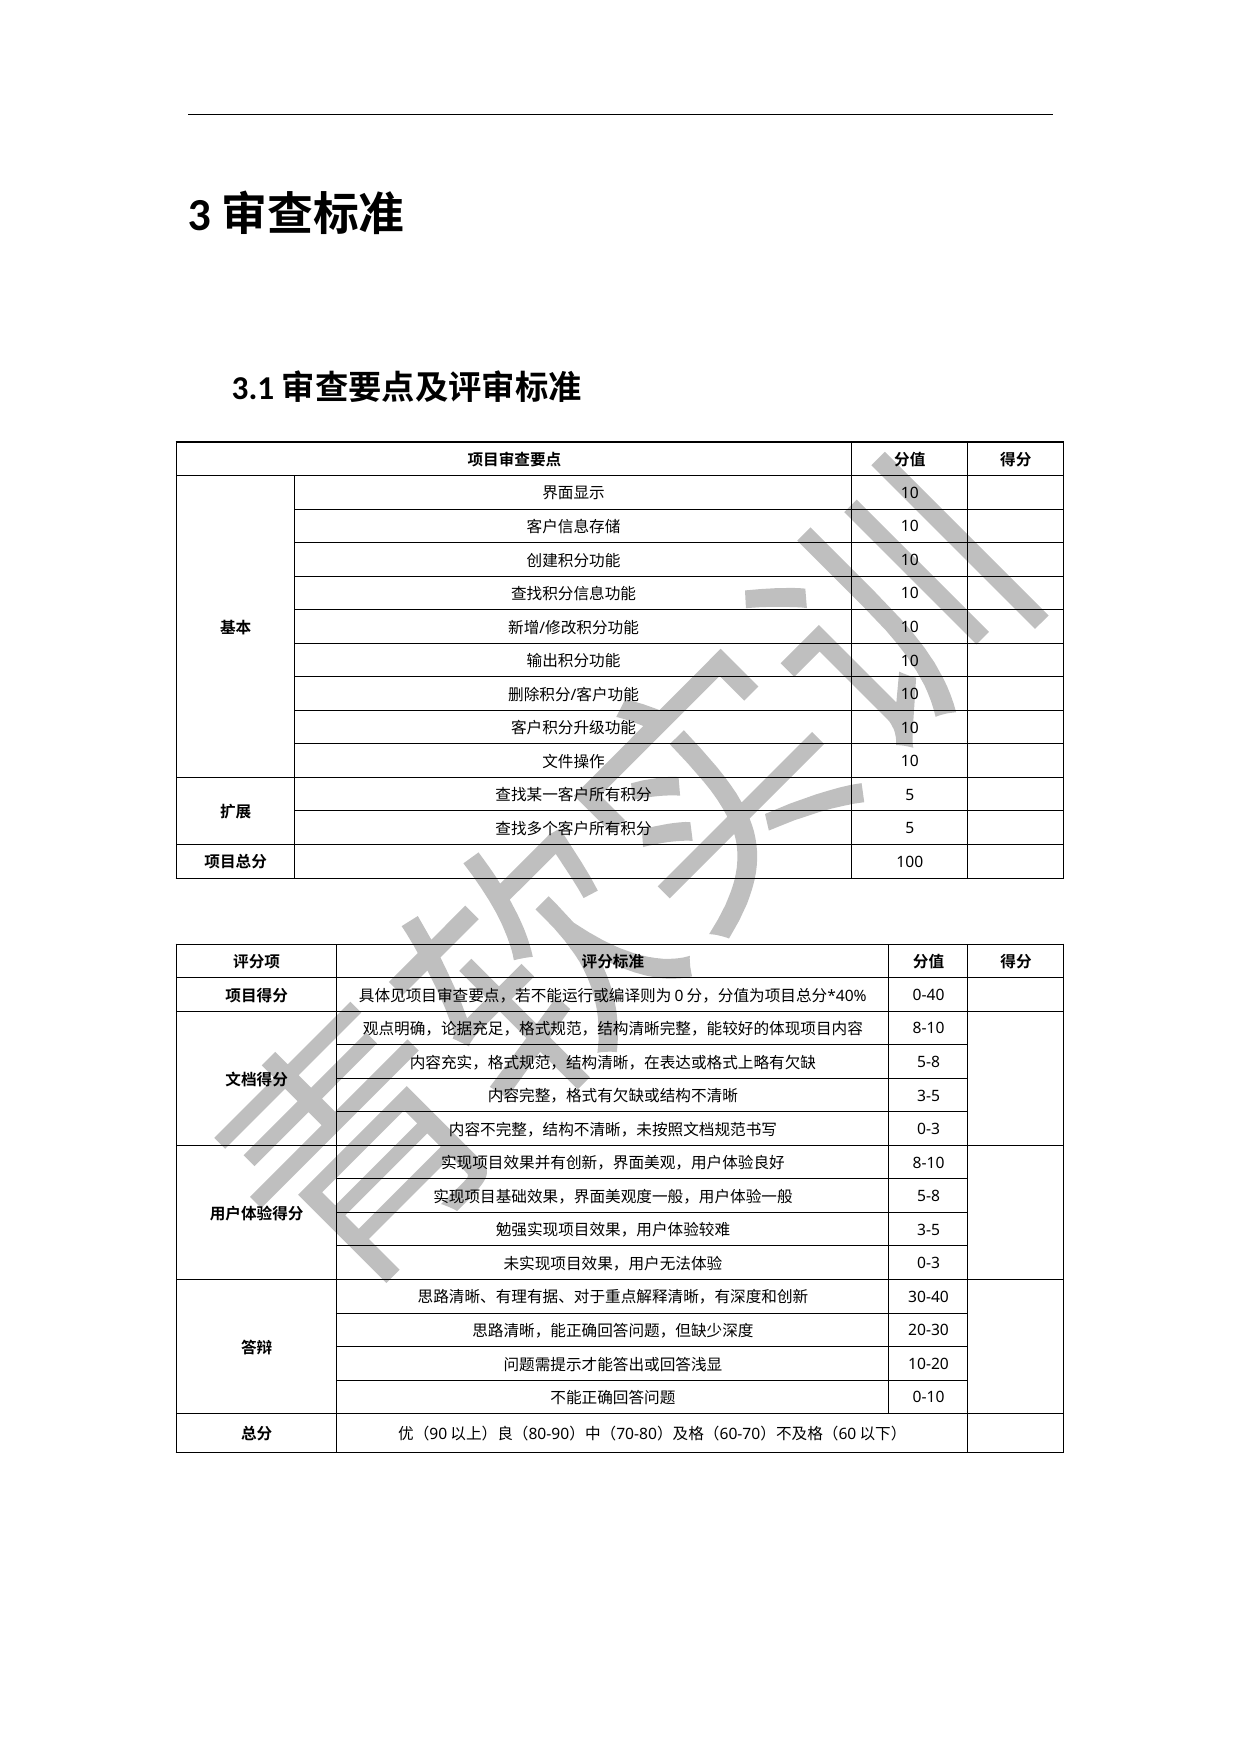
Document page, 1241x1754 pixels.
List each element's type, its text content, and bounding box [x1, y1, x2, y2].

table_cell [968, 644, 1063, 676]
table_cell 删除积分/客户功能 [295, 677, 851, 710]
table_cell 3-5 [889, 1213, 967, 1245]
table_cell [968, 811, 1063, 844]
table_cell 客户积分升级功能 [295, 711, 851, 743]
table_cell [968, 845, 1063, 877]
subtitle 3 审查标准 [187, 162, 1053, 259]
table_cell 查找某一客户所有积分 [295, 778, 851, 810]
table_cell [968, 778, 1063, 810]
table_cell 勉强实现项目效果，用户体验较难 [337, 1213, 888, 1245]
table_cell 项目得分 [177, 978, 336, 1011]
table_cell 问题需提示才能答出或回答浅显 [337, 1347, 888, 1379]
table_cell 基本 [177, 476, 294, 777]
table_cell [968, 978, 1063, 1011]
table_header 得分 [968, 443, 1063, 475]
table_cell 答辩 [177, 1280, 336, 1413]
table_cell 创建积分功能 [295, 543, 851, 576]
table_cell 观点明确，论据充足，格式规范，结构清晰完整，能较好的体现项目内容 [337, 1012, 888, 1044]
table_cell 10 [852, 476, 967, 508]
table_cell 总分 [177, 1414, 336, 1452]
table_cell 项目总分 [177, 845, 294, 877]
table_cell 0-10 [889, 1381, 967, 1413]
table_cell [968, 476, 1063, 508]
table_header 项目审查要点 [177, 443, 851, 475]
table_cell 内容完整，格式有欠缺或结构不清晰 [337, 1079, 888, 1111]
table_cell 5 [852, 778, 967, 810]
table_cell 扩展 [177, 778, 294, 844]
table_cell 内容不完整，结构不清晰，未按照文档规范书写 [337, 1112, 888, 1145]
table_cell 10 [852, 510, 967, 542]
table_cell 新增/修改积分功能 [295, 610, 851, 643]
table_cell 0-3 [889, 1246, 967, 1279]
table_cell 文档得分 [177, 1012, 336, 1145]
table_cell 10 [852, 577, 967, 609]
table_cell [968, 677, 1063, 710]
table_header 评分标准 [337, 945, 888, 977]
table_cell 5-8 [889, 1045, 967, 1078]
table_cell [968, 1414, 1063, 1452]
table_cell 8-10 [889, 1146, 967, 1178]
table_cell 10 [852, 543, 967, 576]
table_header 分值 [889, 945, 967, 977]
table_cell [968, 1012, 1063, 1145]
table_header 评分项 [177, 945, 336, 977]
table_cell 输出积分功能 [295, 644, 851, 676]
table_cell 10 [852, 677, 967, 710]
table_cell 10-20 [889, 1347, 967, 1379]
table_cell 5-8 [889, 1179, 967, 1212]
table_cell 客户信息存储 [295, 510, 851, 542]
table_cell 30-40 [889, 1280, 967, 1312]
table_cell 实现项目基础效果，界面美观度一般，用户体验一般 [337, 1179, 888, 1212]
table_cell [968, 610, 1063, 643]
table_cell 思路清晰、有理有据、对于重点解释清晰，有深度和创新 [337, 1280, 888, 1312]
table_cell 5 [852, 811, 967, 844]
subtitle 3.1 审查要点及评审标准 [187, 352, 1053, 417]
table_cell 0-40 [889, 978, 967, 1011]
table_cell 10 [852, 644, 967, 676]
table_cell 界面显示 [295, 476, 851, 508]
table_cell [968, 1146, 1063, 1279]
table_cell 10 [852, 744, 967, 777]
table_header 得分 [968, 945, 1063, 977]
table_cell [295, 845, 851, 877]
table_cell 优（90以上）良（80-90）中（70-80）及格（60-70）不及格（60以下） [337, 1414, 967, 1452]
table_cell [968, 711, 1063, 743]
table_cell 思路清晰，能正确回答问题，但缺少深度 [337, 1314, 888, 1346]
table_cell [968, 577, 1063, 609]
table_cell 查找积分信息功能 [295, 577, 851, 609]
table_header 分值 [852, 443, 967, 475]
table_cell 具体见项目审查要点，若不能运行或编译则为0分，分值为项目总分*40% [337, 978, 888, 1011]
table_cell [968, 510, 1063, 542]
table_cell [968, 543, 1063, 576]
table_cell 内容充实，格式规范，结构清晰，在表达或格式上略有欠缺 [337, 1045, 888, 1078]
table_cell 0-3 [889, 1112, 967, 1145]
table_cell 用户体验得分 [177, 1146, 336, 1279]
table_cell 查找多个客户所有积分 [295, 811, 851, 844]
table_cell 20-30 [889, 1314, 967, 1346]
table_cell [968, 744, 1063, 777]
table_cell 实现项目效果并有创新，界面美观，用户体验良好 [337, 1146, 888, 1178]
table_cell 10 [852, 711, 967, 743]
table_cell 100 [852, 845, 967, 877]
table_cell 3-5 [889, 1079, 967, 1111]
table_cell 8-10 [889, 1012, 967, 1044]
table_cell 10 [852, 610, 967, 643]
table_cell [968, 1280, 1063, 1413]
table_cell 不能正确回答问题 [337, 1381, 888, 1413]
table_cell 未实现项目效果，用户无法体验 [337, 1246, 888, 1279]
table_cell 文件操作 [295, 744, 851, 777]
